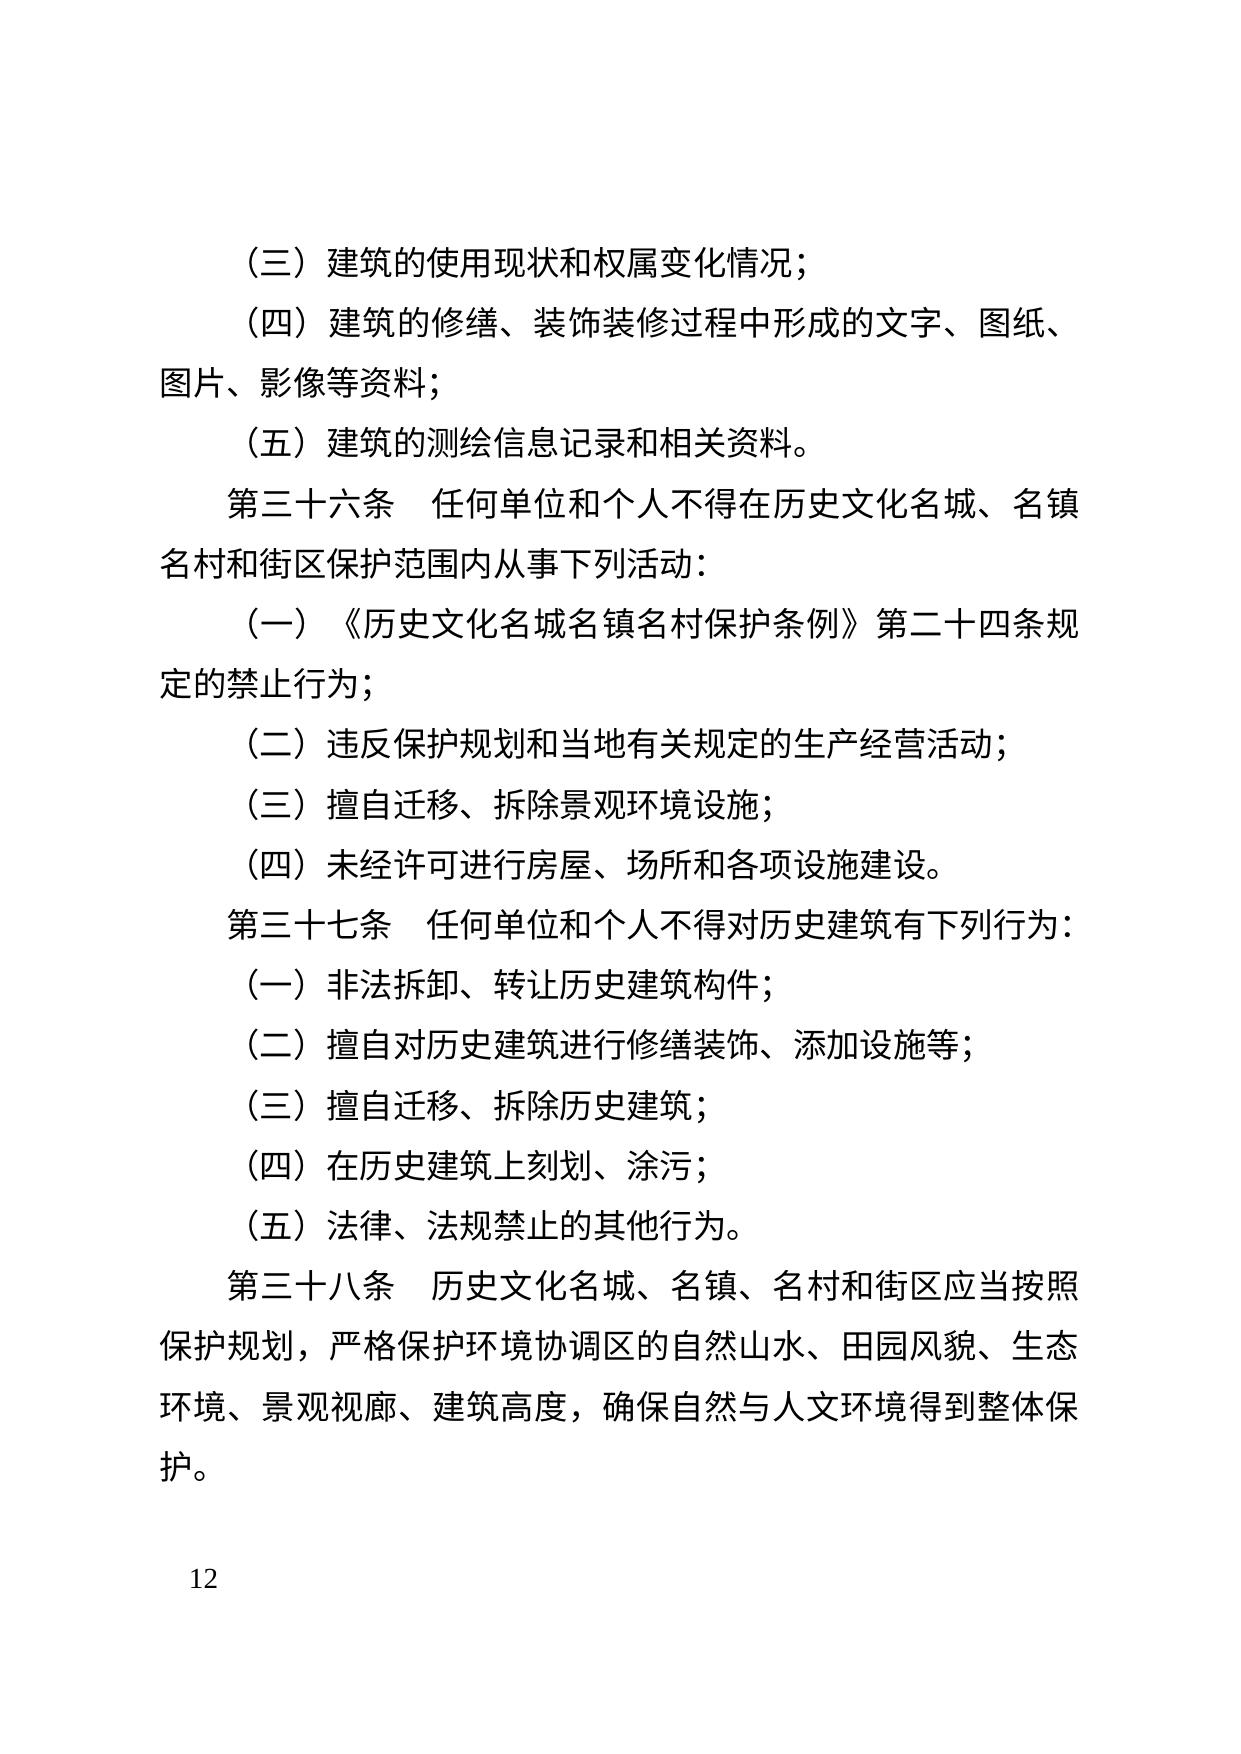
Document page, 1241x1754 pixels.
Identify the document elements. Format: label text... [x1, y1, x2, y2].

text （二）违反保护规划和当地有关规定的生产经营活动； [159, 709, 1081, 769]
text （五）建筑的测绘信息记录和相关资料。 [159, 408, 1081, 468]
text （三）擅自迁移、拆除景观环境设施； [159, 769, 1081, 829]
text （一）非法拆卸、转让历史建筑构件； [159, 949, 1081, 1010]
text （三）建筑的使用现状和权属变化情况； [159, 227, 1081, 287]
text （四）在历史建筑上刻划、涂污； [159, 1130, 1081, 1190]
text 第三十八条 历史文化名城、名镇、名村和街区应当按照保护规划，严格保护环境协调区的自然山水、田园风貌、生态环境、景观视廊、建筑高度，确保自然与人文环境得到整体保护。 [159, 1251, 1081, 1491]
text 第三十六条 任何单位和个人不得在历史文化名城、名镇、名村和街区保护范围内从事下列活动： [159, 468, 1081, 588]
text （四）未经许可进行房屋、场所和各项设施建设。 [159, 829, 1081, 889]
text （三）擅自迁移、拆除历史建筑； [159, 1070, 1081, 1130]
text （二）擅自对历史建筑进行修缮装饰、添加设施等； [159, 1010, 1081, 1070]
text （一）《历史文化名城名镇名村保护条例》第二十四条规定的禁止行为； [159, 588, 1081, 709]
text 第三十七条 任何单位和个人不得对历史建筑有下列行为： [159, 889, 1081, 949]
text （四）建筑的修缮、装饰装修过程中形成的文字、图纸、图片、影像等资料； [159, 287, 1081, 408]
text （五）法律、法规禁止的其他行为。 [159, 1190, 1081, 1251]
